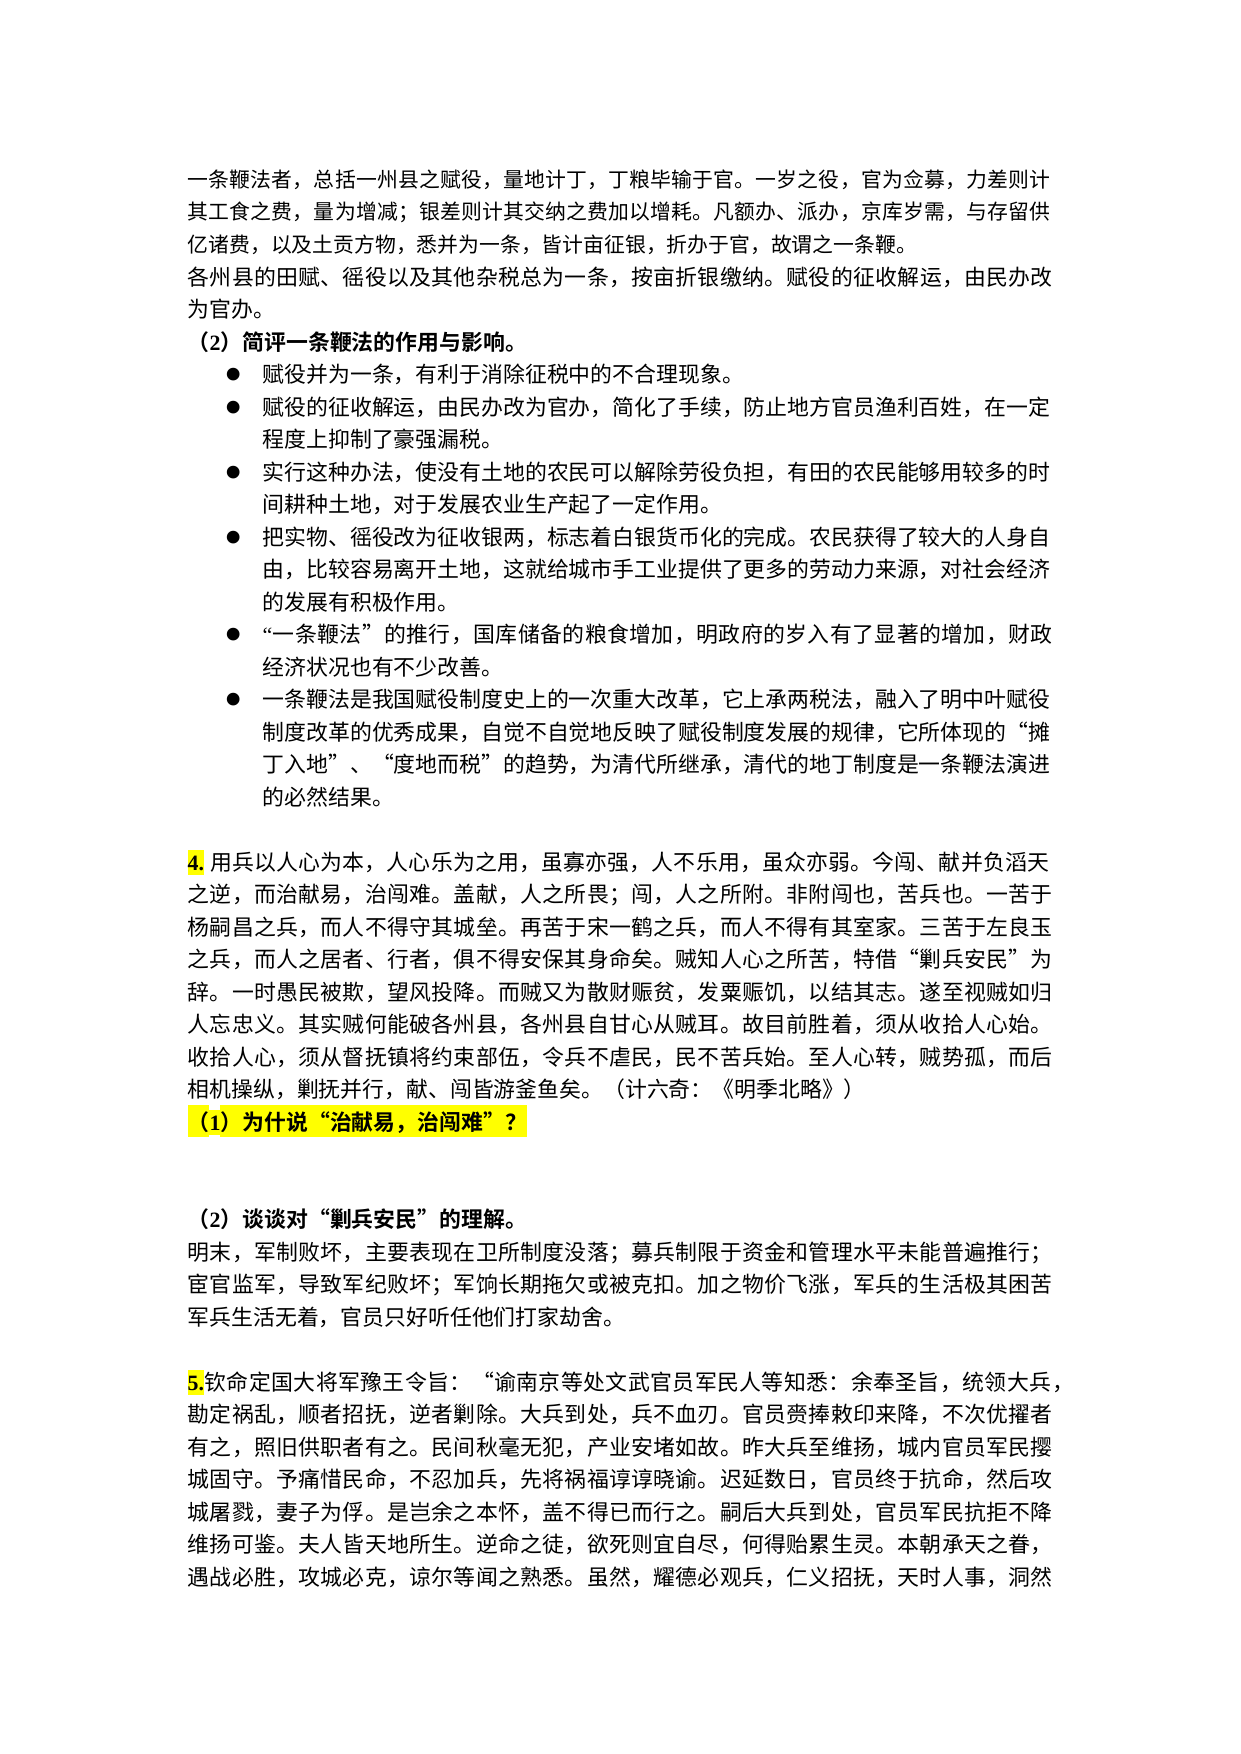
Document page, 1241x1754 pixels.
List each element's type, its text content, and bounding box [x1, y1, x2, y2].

list “一条鞭法”的推行，国库储备的粮食增加，明政府的岁入有了显著的增加，财政经济状况也有不少改善。 [225, 617, 1053, 682]
text 一条鞭法者，总括一州县之赋役，量地计丁，丁粮毕输于官。一岁之役，官为佥募，力差则计其工食之费，量为增减；银差则计其交纳之费加以增耗。凡额办、派办，京库岁需，与存留供亿诸费，以及土贡方物，悉并为一条，皆计亩征银，折办于官，故谓之一条鞭。 [187, 162, 1053, 259]
list 赋役的征收解运，由民办改为官办，简化了手续，防止地方官员渔利百姓，在一定程度上抑制了豪强漏税。 [225, 389, 1053, 454]
text 4. 用兵以人心为本，人心乐为之用，虽寡亦强，人不乐用，虽众亦弱。今闯、献并负滔天之逆，而治献易，治闯难。盖献，人之所畏；闯，人之所附。非附闯也，苦兵也。一苦于杨嗣昌之兵，而人不得守其城垒。再苦于宋一鹤之兵，而人不得有其室家。三苦于左良玉之兵，而人之居者、行者，俱不得安保其身命矣。贼知人心之所苦，特借“剿兵安民”为辞。一时愚民被欺，望风投降。而贼又为散财赈贫，发粟赈饥，以结其志。遂至视贼如归，人忘忠义。其实贼何能破各州县，各州县自甘心从贼耳。故目前胜着，须从收拾人心始。收拾人心，须从督抚镇将约束部伍，令兵不虐民，民不苦兵始。至人心转，贼势孤，而后相机操纵，剿抚并行，献、闯皆游釜鱼矣。（计六奇：《明季北略》） [187, 844, 1053, 1104]
list 实行这种办法，使没有土地的农民可以解除劳役负担，有田的农民能够用较多的时间耕种土地，对于发展农业生产起了一定作用。 [225, 454, 1053, 519]
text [187, 1364, 1053, 1592]
text 各州县的田赋、徭役以及其他杂税总为一条，按亩折银缴纳。赋役的征收解运，由民办改为官办。 [187, 259, 1053, 324]
list 把实物、徭役改为征收银两，标志着白银货币化的完成。农民获得了较大的人身自由，比较容易离开土地，这就给城市手工业提供了更多的劳动力来源，对社会经济的发展有积极作用。 [225, 519, 1053, 617]
text （2）谈谈对“剿兵安民”的理解。 [187, 1202, 1053, 1234]
list 一条鞭法是我国赋役制度史上的一次重大改革，它上承两税法，融入了明中叶赋役制度改革的优秀成果，自觉不自觉地反映了赋役制度发展的规律，它所体现的“摊丁入地”、“度地而税”的趋势，为清代所继承，清代的地丁制度是一条鞭法演进的必然结果。 [225, 682, 1053, 812]
text （2）简评一条鞭法的作用与影响。 [187, 324, 1053, 357]
text （1）为什说“治献易，治闯难”？ [187, 1104, 1053, 1137]
list 赋役并为一条，有利于消除征税中的不合理现象。 [225, 357, 1053, 389]
text 明末，军制败坏，主要表现在卫所制度没落；募兵制限于资金和管理水平未能普遍推行；宦官监军，导致军纪败坏；军饷长期拖欠或被克扣。加之物价飞涨，军兵的生活极其困苦。军兵生活无着，官员只好听任他们打家劫舍。 [187, 1234, 1053, 1332]
